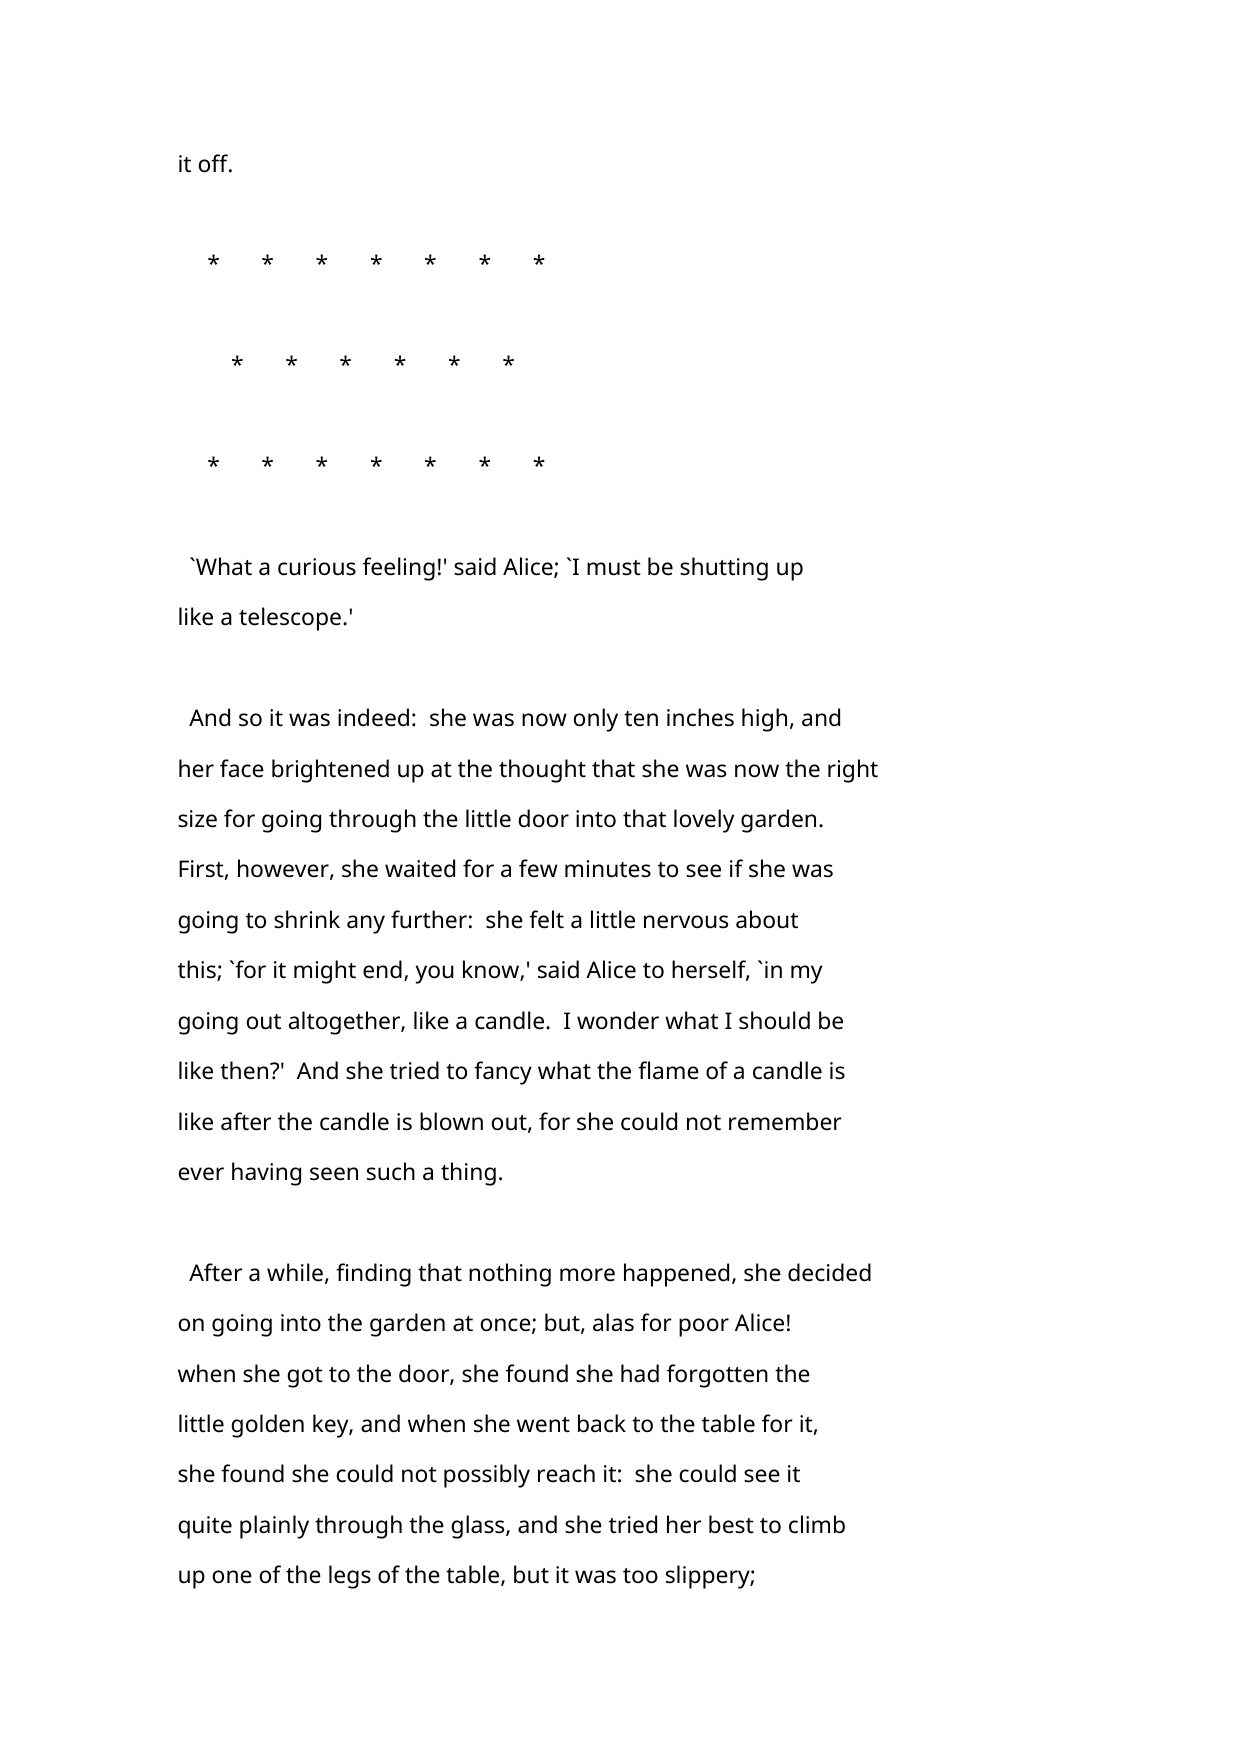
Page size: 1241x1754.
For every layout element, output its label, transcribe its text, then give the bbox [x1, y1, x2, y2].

text going to shrink any further: she felt a little nervous about [177, 904, 1063, 935]
text little golden key, and when she went back to the table for it, [177, 1408, 1063, 1439]
text like after the candle is blown out, for she could not remember [177, 1106, 1063, 1137]
text like a telescope.' [177, 601, 1063, 633]
text First, however, she waited for a few minutes to see if she was [177, 853, 1063, 885]
text it off. [177, 148, 1063, 179]
text * * * * * * * [177, 248, 1063, 280]
text this; `for it might end, you know,' said Alice to herself, `in my [177, 954, 1063, 986]
text After a while, finding that nothing more happened, she decided [177, 1257, 1063, 1288]
text like then?' And she tried to fancy what the flame of a candle is [177, 1055, 1063, 1086]
text * * * * * * [177, 349, 1063, 381]
text `What a curious feeling!' said Alice; `I must be shutting up [177, 551, 1063, 582]
text * * * * * * * [177, 450, 1063, 481]
text And so it was indeed: she was now only ten inches high, and [177, 702, 1063, 733]
text on going into the garden at once; but, alas for poor Alice! [177, 1307, 1063, 1338]
text size for going through the little door into that lovely garden. [177, 803, 1063, 834]
text up one of the legs of the table, but it was too slippery; [177, 1559, 1063, 1591]
text when she got to the door, she found she had forgotten the [177, 1358, 1063, 1389]
text her face brightened up at the thought that she was now the right [177, 753, 1063, 784]
text ever having seen such a thing. [177, 1156, 1063, 1187]
text quite plainly through the glass, and she tried her best to climb [177, 1509, 1063, 1540]
text going out altogether, like a candle. I wonder what I should be [177, 1005, 1063, 1036]
text she found she could not possibly reach it: she could see it [177, 1458, 1063, 1490]
